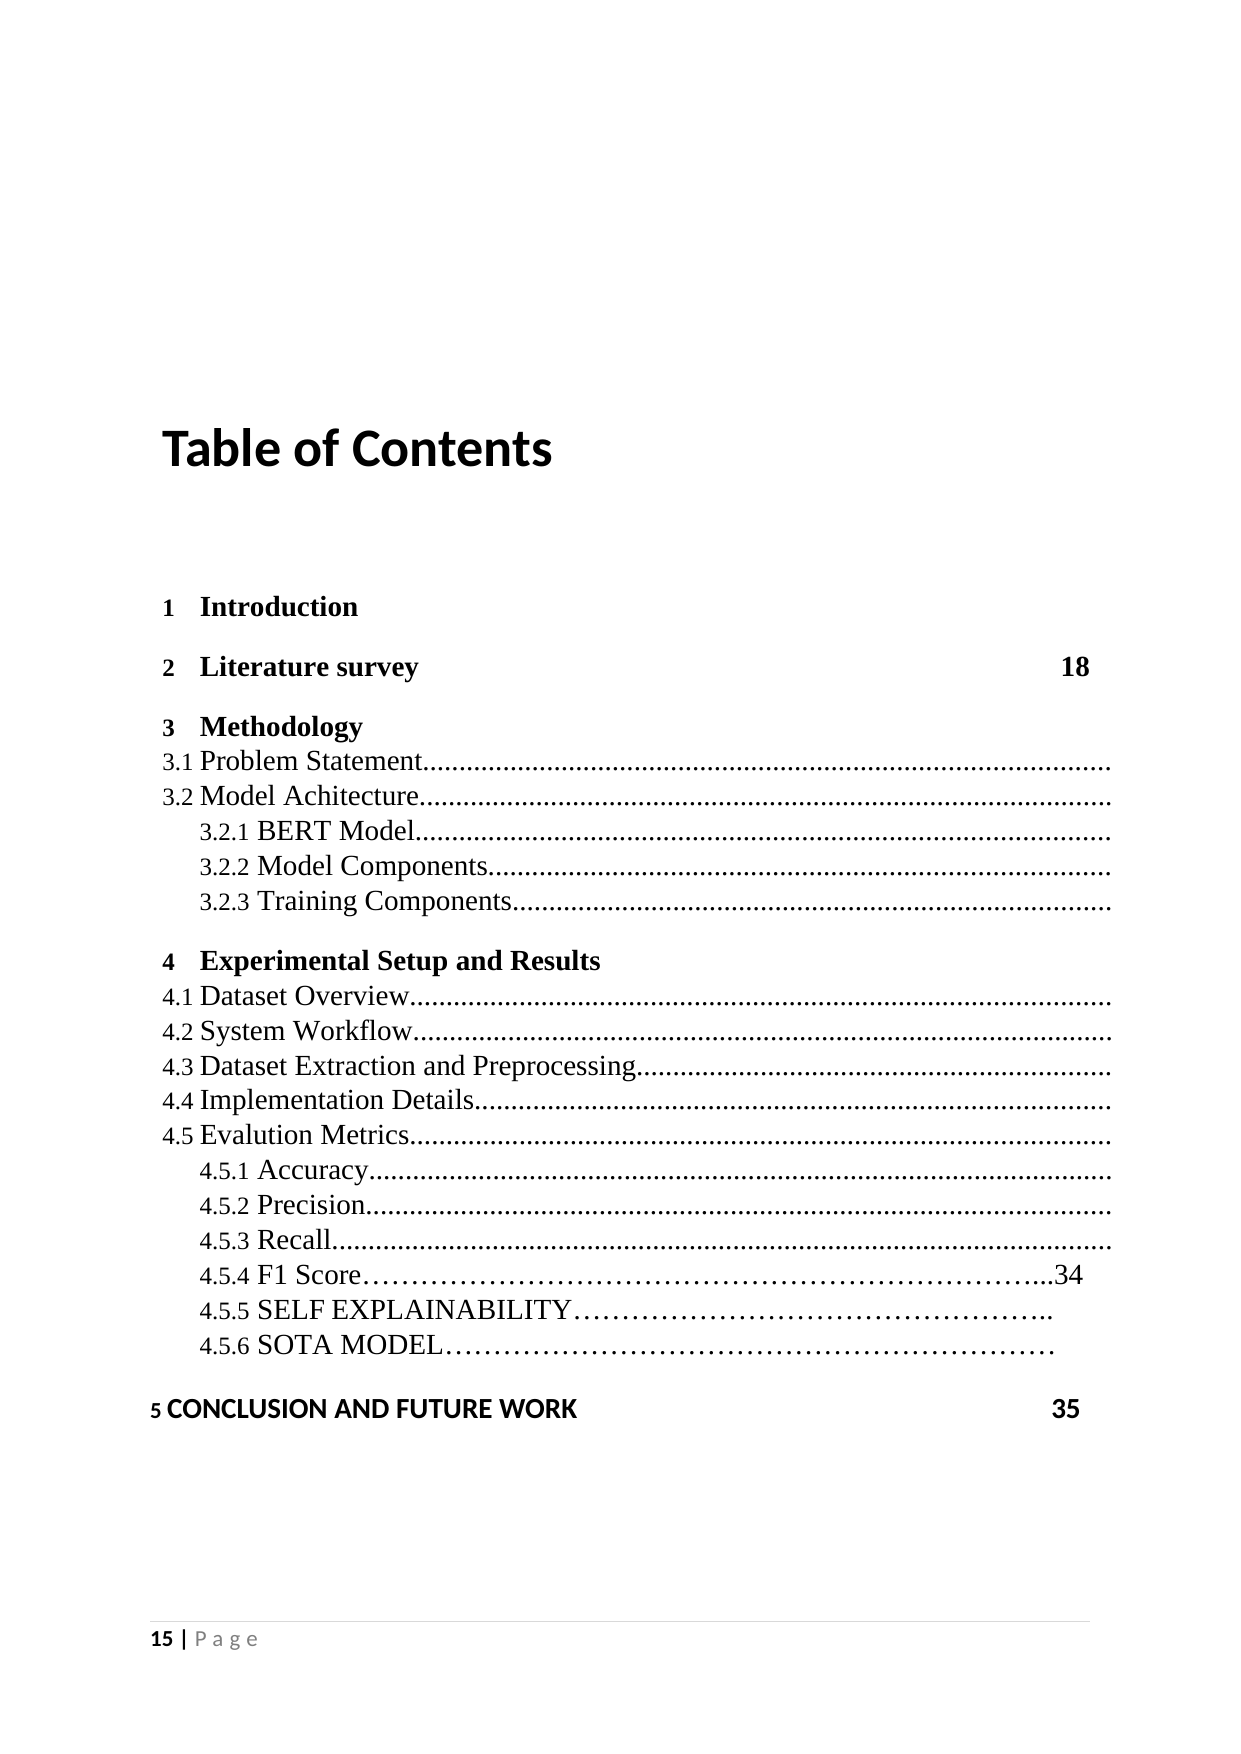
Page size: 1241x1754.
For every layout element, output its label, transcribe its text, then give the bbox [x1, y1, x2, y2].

text Table of Contents [162, 414, 1090, 480]
